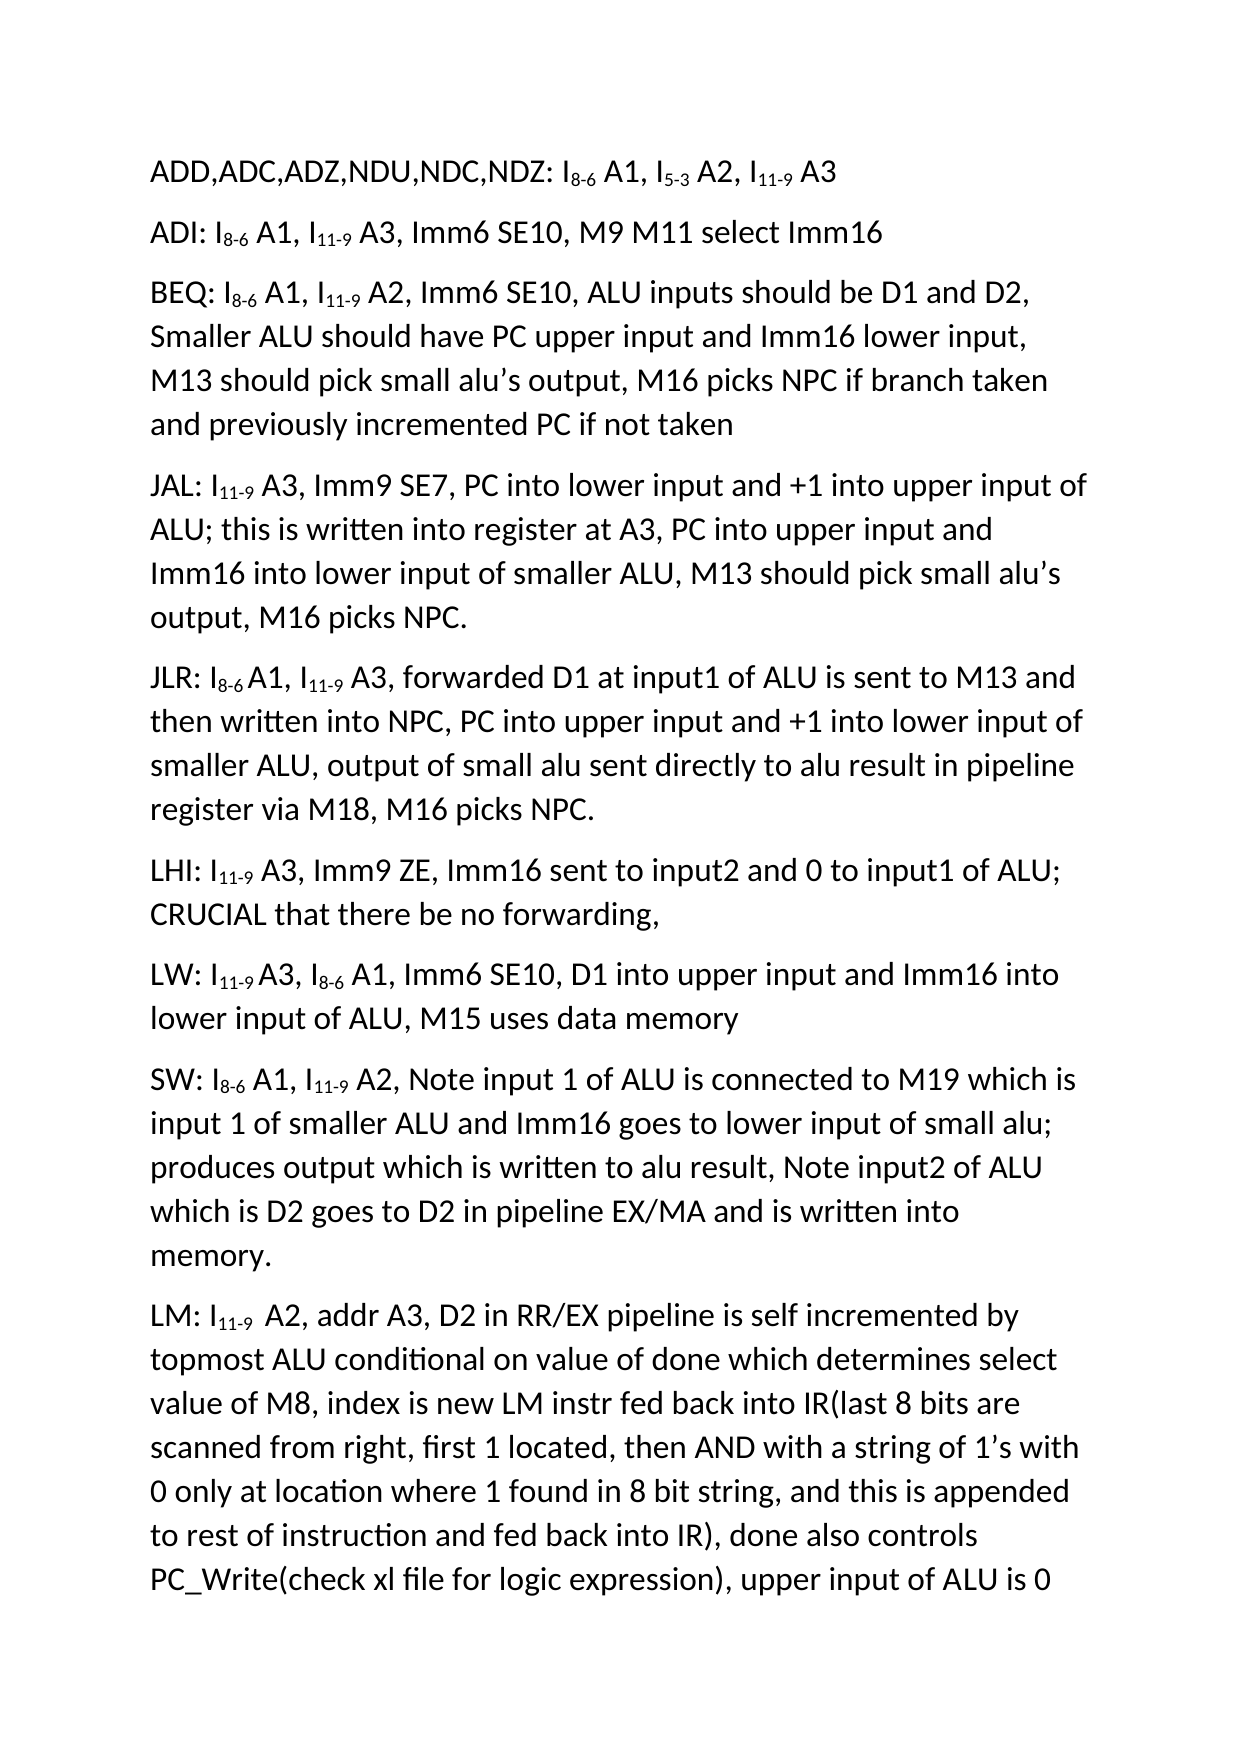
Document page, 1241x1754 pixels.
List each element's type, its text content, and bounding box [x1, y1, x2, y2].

text LHI: I11-9 A3, Imm9 ZE, Imm16 sent to input2 and 0 to input1 of ALU; CRUCIAL that there be no forwarding, [150, 849, 1090, 933]
text LM: I11-9 A2, addr A3, D2 in RR/EX pipeline is self incremented by topmost ALU conditional on value of done which determines select value of M8, index is new LM instr fed back into IR(last 8 bits are scanned from right, first 1 located, then AND with a string of 1’s with 0 only at location where 1 found in 8 bit string, and this is appended to rest of instruction and fed back into IR), done also controls PC_Write(check xl file for logic expression), upper input of ALU is 0 [150, 1294, 1090, 1599]
text LW: I11-9 A3, I8-6 A1, Imm6 SE10, D1 into upper input and Imm16 into lower input of ALU, M15 uses data memory [150, 953, 1090, 1038]
text ADD,ADC,ADZ,NDU,NDC,NDZ: I8-6 A1, I5-3 A2, I11-9 A3 [150, 150, 1090, 191]
text JLR: I8-6 A1, I11-9 A3, forwarded D1 at input1 of ALU is sent to M13 and then written into NPC, PC into upper input and +1 into lower input of smaller ALU, output of small alu sent directly to alu result in pipeline register via M18, M16 picks NPC. [150, 656, 1090, 829]
text JAL: I11-9 A3, Imm9 SE7, PC into lower input and +1 into upper input of ALU; this is written into register at A3, PC into upper input and Imm16 into lower input of smaller ALU, M13 should pick small alu’s output, M16 picks NPC. [150, 464, 1090, 636]
text SW: I8-6 A1, I11-9 A2, Note input 1 of ALU is connected to M19 which is input 1 of smaller ALU and Imm16 goes to lower input of small alu; produces output which is written to alu result, Note input2 of ALU which is D2 goes to D2 in pipeline EX/MA and is written into memory. [150, 1058, 1090, 1274]
text BEQ: I8-6 A1, I11-9 A2, Imm6 SE10, ALU inputs should be D1 and D2, Smaller ALU should have PC upper input and Imm16 lower input, M13 should pick small alu’s output, M16 picks NPC if branch taken and previously incremented PC if not taken [150, 271, 1090, 444]
text ADI: I8-6 A1, I11-9 A3, Imm6 SE10, M9 M11 select Imm16 [150, 211, 1090, 251]
